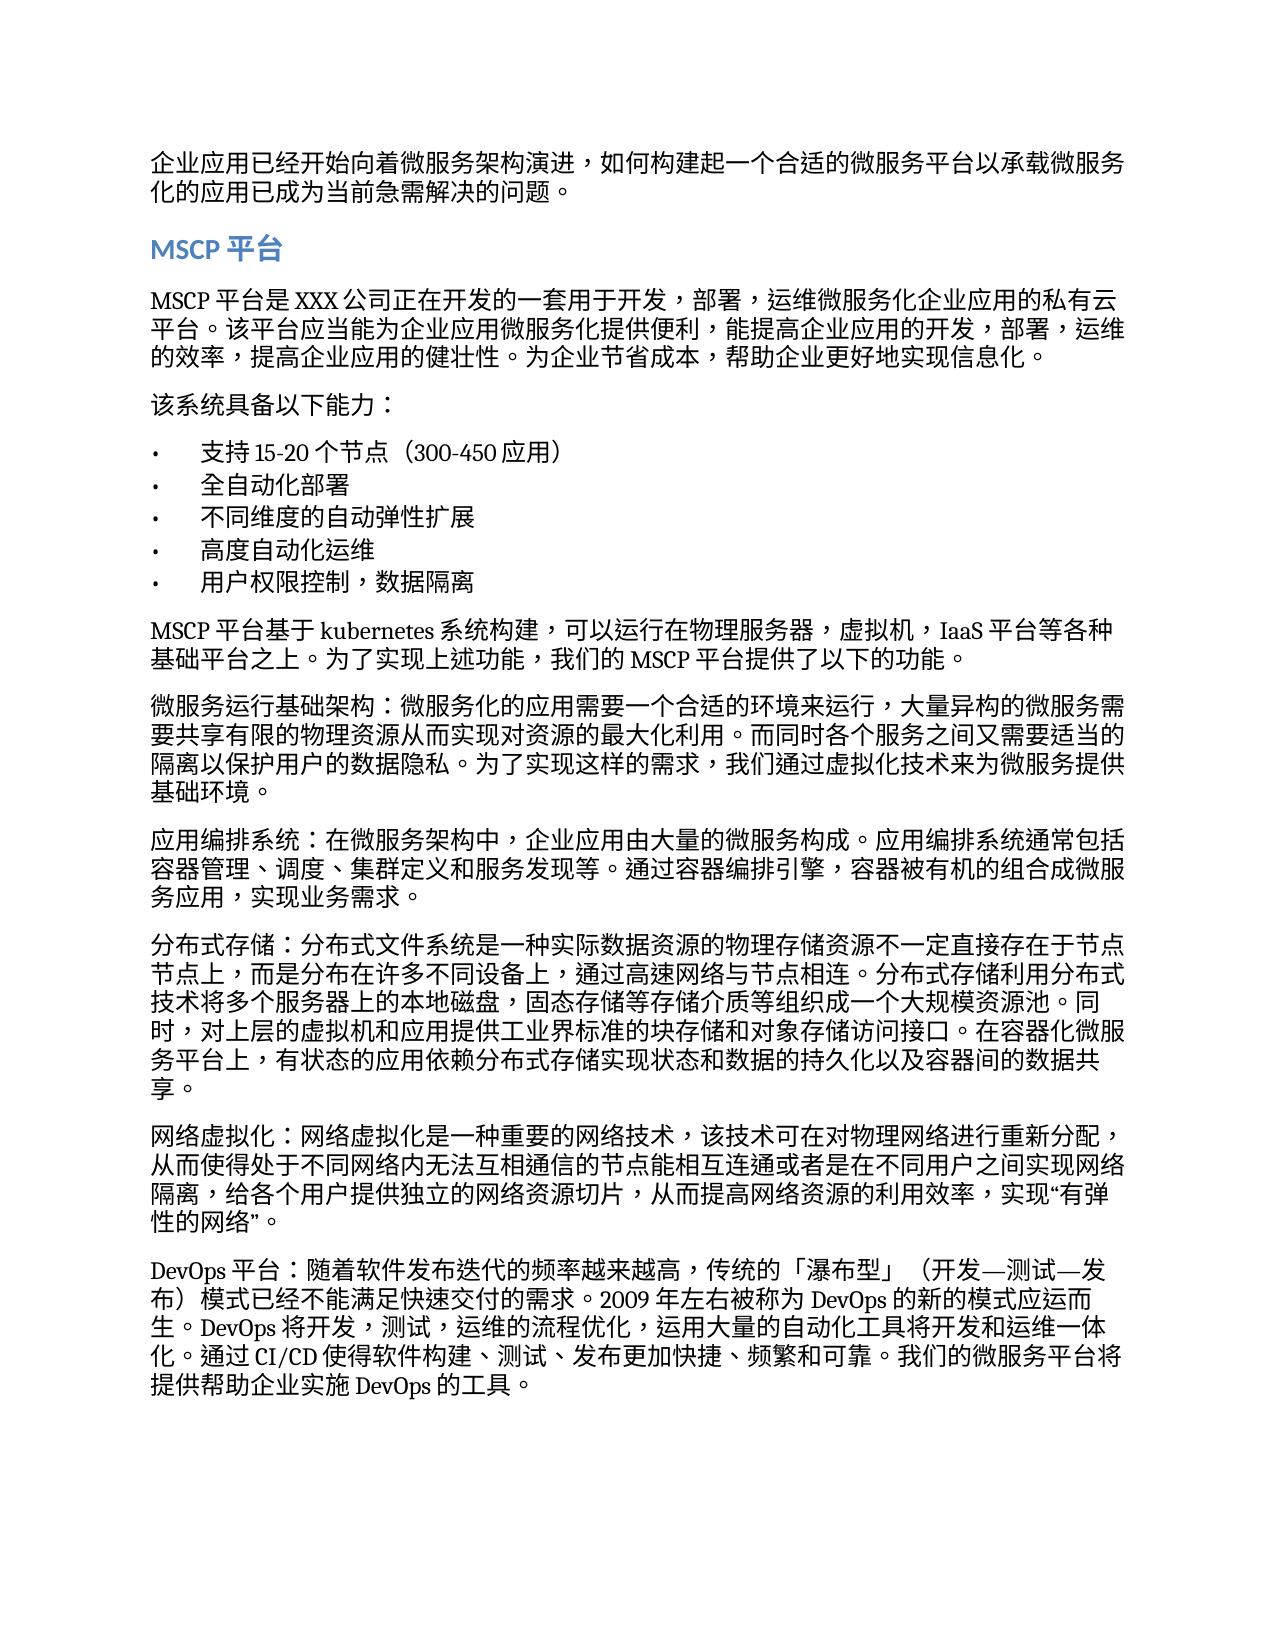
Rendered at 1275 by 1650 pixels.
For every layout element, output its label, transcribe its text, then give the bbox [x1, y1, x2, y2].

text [150, 150, 1125, 207]
text 应用编排系统：在微服务架构中，企业应用由大量的微服务构成。应用编排系统通常包括容器管理、调度、集群定义和服务发现等。通过容器编排引擎，容器被有机的组合成微服务应用，实现业务需求。 [150, 827, 1125, 913]
text MSCP平台是XXX公司正在开发的一套用于开发，部署，运维微服务化企业应用的私有云平台。该平台应当能为企业应用微服务化提供便利，能提高企业应用的开发，部署，运维的效率，提高企业应用的健壮性。为企业节省成本，帮助企业更好地实现信息化。 [150, 287, 1125, 373]
list 用户权限控制，数据隔离 [150, 569, 1125, 598]
text 分布式存储：分布式文件系统是一种实际数据资源的物理存储资源不一定直接存在于节点节点上，而是分布在许多不同设备上，通过高速网络与节点相连。分布式存储利用分布式技术将多个服务器上的本地磁盘，固态存储等存储介质等组织成一个大规模资源池。同时，对上层的虚拟机和应用提供工业界标准的块存储和对象存储访问接口。在容器化微服务平台上，有状态的应用依赖分布式存储实现状态和数据的持久化以及容器间的数据共享。 [150, 932, 1125, 1104]
list 全自动化部署 [150, 472, 1125, 501]
text DevOps平台：随着软件发布迭代的频率越来越高，传统的「瀑布型」（开发—测试—发布）模式已经不能满足快速交付的需求。2009 年左右被称为 DevOps 的新的模式应运而生。DevOps将开发，测试，运维的流程优化，运用大量的自动化工具将开发和运维一体化。通过CI/CD使得软件构建、测试、发布更加快捷、频繁和可靠。我们的微服务平台将提供帮助企业实施DevOps的工具。 [150, 1257, 1125, 1401]
text 微服务运行基础架构：微服务化的应用需要一个合适的环境来运行，大量异构的微服务需要共享有限的物理资源从而实现对资源的最大化利用。而同时各个服务之间又需要适当的隔离以保护用户的数据隐私。为了实现这样的需求，我们通过虚拟化技术来为微服务提供基础环境。 [150, 693, 1125, 808]
list 高度自动化运维 [150, 537, 1125, 566]
list 支持15-20个节点（300-450应用） [150, 439, 1125, 468]
text 该系统具备以下能力： [150, 392, 1125, 421]
text MSCP平台基于kubernetes系统构建，可以运行在物理服务器，虚拟机，IaaS平台等各种基础平台之上。为了实现上述功能，我们的MSCP平台提供了以下的功能。 [150, 617, 1125, 674]
subtitle MSCP平台 [150, 228, 1125, 268]
text 网络虚拟化：网络虚拟化是一种重要的网络技术，该技术可在对物理网络进行重新分配，从而使得处于不同网络内无法互相通信的节点能相互连通或者是在不同用户之间实现网络隔离，给各个用户提供独立的网络资源切片，从而提高网络资源的利用效率，实现“有弹性的网络”。 [150, 1123, 1125, 1238]
list 不同维度的自动弹性扩展 [150, 504, 1125, 533]
